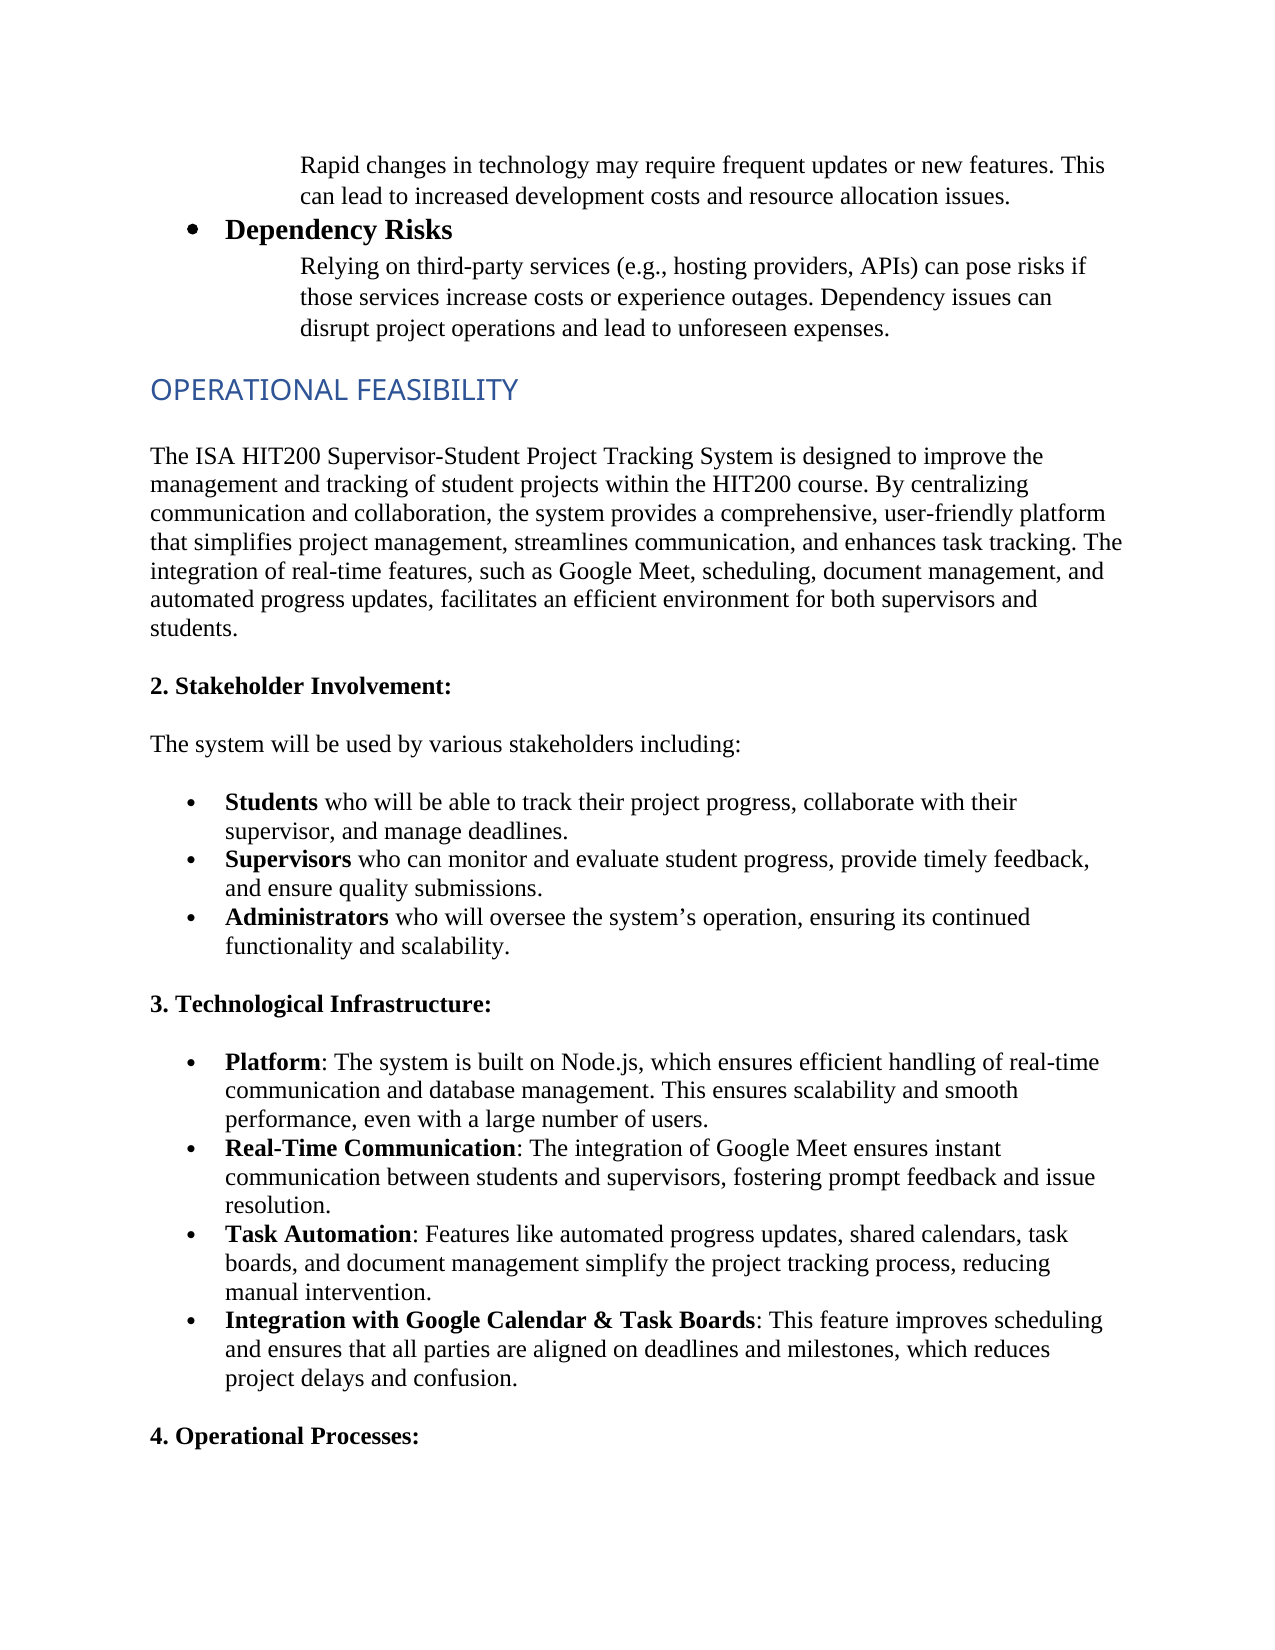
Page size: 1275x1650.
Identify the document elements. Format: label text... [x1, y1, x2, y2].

list Dependency Risks [187, 212, 1125, 246]
text The ISA HIT200 Supervisor-Student Project Tracking System is designed to improve the management and tracking of student projects within the HIT200 course. By centralizing communication and collaboration, the system provides a comprehensive, user-friendly platform that simplifies project management, streamlines communication, and enhances task tracking. The integration of real-time features, such as Google Meet, scheduling, document management, and automated progress updates, facilitates an efficient environment for both supervisors and students. [150, 441, 1125, 642]
list Supervisors who can monitor and evaluate student progress, provide timely feedback, and ensure quality submissions. [187, 844, 1125, 902]
list Integration with Google Calendar & Task Boards: This feature improves scheduling and ensures that all parties are aligned on deadlines and milestones, which reduces project delays and confusion. [187, 1305, 1125, 1392]
list Administrators who will oversee the system’s operation, ensuring its continued functionality and scalability. [187, 902, 1125, 959]
list Task Automation: Features like automated progress updates, shared calendars, task boards, and document management simplify the project tracking process, reducing manual intervention. [187, 1219, 1125, 1305]
text 4. Operational Processes: [150, 1421, 1125, 1449]
list Rapid changes in technology may require frequent updates or new features. This can lead to increased development costs and resource allocation issues. [300, 150, 1125, 210]
list Real-Time Communication: The integration of Google Meet ensures instant communication between students and supervisors, fostering prompt feedback and issue resolution. [187, 1133, 1125, 1219]
list Platform: The system is built on Node.js, which ensures efficient handling of real-time communication and database management. This ensures scalability and smooth performance, even with a large number of users. [187, 1047, 1125, 1133]
list Relying on third-party services (e.g., hosting providers, APIs) can pose risks if those services increase costs or experience outages. Dependency issues can disrupt project operations and lead to unforeseen expenses. [300, 251, 1125, 342]
text 3. Technological Infrastructure: [150, 989, 1125, 1017]
list Students who will be able to track their project progress, collaborate with their supervisor, and manage deadlines. [187, 787, 1125, 844]
text The system will be used by various stakeholders including: [150, 729, 1125, 758]
subtitle OPERATIONAL FEASIBILITY [150, 369, 1125, 408]
text 2. Stakeholder Involvement: [150, 671, 1125, 700]
